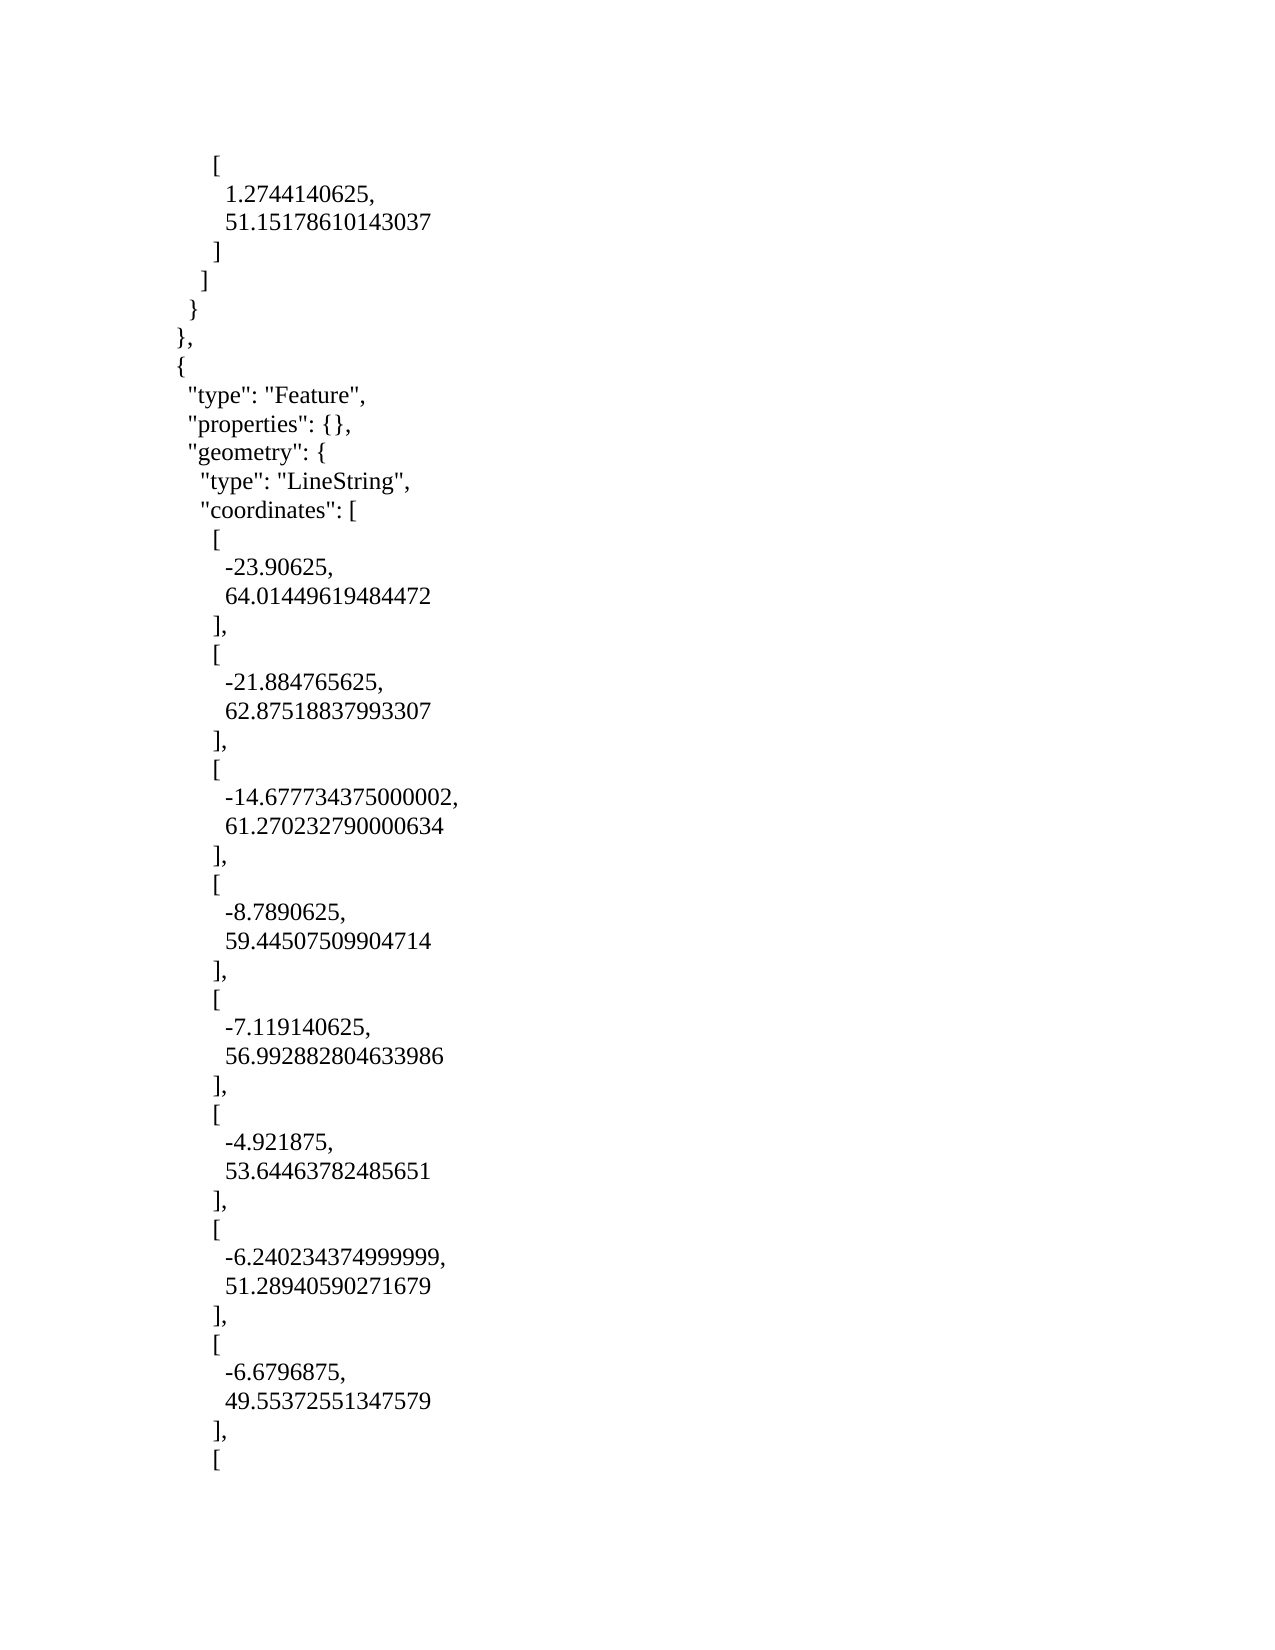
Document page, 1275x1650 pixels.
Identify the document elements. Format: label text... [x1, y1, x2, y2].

text ], [150, 1070, 1125, 1099]
text ], [150, 725, 1125, 754]
text "geometry": { [150, 437, 1125, 466]
text [ [150, 1099, 1125, 1127]
text "coordinates": [ [150, 495, 1125, 524]
text [ [150, 639, 1125, 667]
text 56.992882804633986 [150, 1041, 1125, 1070]
text ] [150, 265, 1125, 294]
text [ [150, 984, 1125, 1012]
text ], [150, 955, 1125, 984]
text 49.55372551347579 [150, 1386, 1125, 1415]
text -8.7890625, [150, 897, 1125, 926]
text "type": "Feature", [150, 380, 1125, 409]
text ] [150, 236, 1125, 265]
text 51.28940590271679 [150, 1271, 1125, 1300]
text ], [150, 610, 1125, 639]
text -4.921875, [150, 1127, 1125, 1156]
text -7.119140625, [150, 1012, 1125, 1041]
text 53.64463782485651 [150, 1156, 1125, 1185]
text [ [150, 150, 1125, 179]
text ], [150, 1185, 1125, 1214]
text -14.677734375000002, [150, 782, 1125, 811]
text "properties": {}, [150, 409, 1125, 437]
text 62.87518837993307 [150, 696, 1125, 725]
text }, [150, 322, 1125, 351]
text -23.90625, [150, 552, 1125, 581]
text 59.44507509904714 [150, 926, 1125, 955]
text [ [150, 1329, 1125, 1357]
text ], [150, 1415, 1125, 1444]
text ], [150, 840, 1125, 869]
text 1.2744140625, [150, 179, 1125, 207]
text -21.884765625, [150, 667, 1125, 696]
text -6.6796875, [150, 1357, 1125, 1386]
text } [150, 294, 1125, 322]
text { [150, 351, 1125, 380]
text 61.270232790000634 [150, 811, 1125, 840]
text [ [150, 869, 1125, 897]
text [ [150, 754, 1125, 782]
text "type": "LineString", [150, 466, 1125, 495]
text -6.240234374999999, [150, 1242, 1125, 1271]
text ], [150, 1300, 1125, 1329]
text 64.01449619484472 [150, 581, 1125, 610]
text [ [150, 1444, 1125, 1472]
text [ [150, 524, 1125, 552]
text 51.15178610143037 [150, 207, 1125, 236]
text [ [150, 1214, 1125, 1242]
